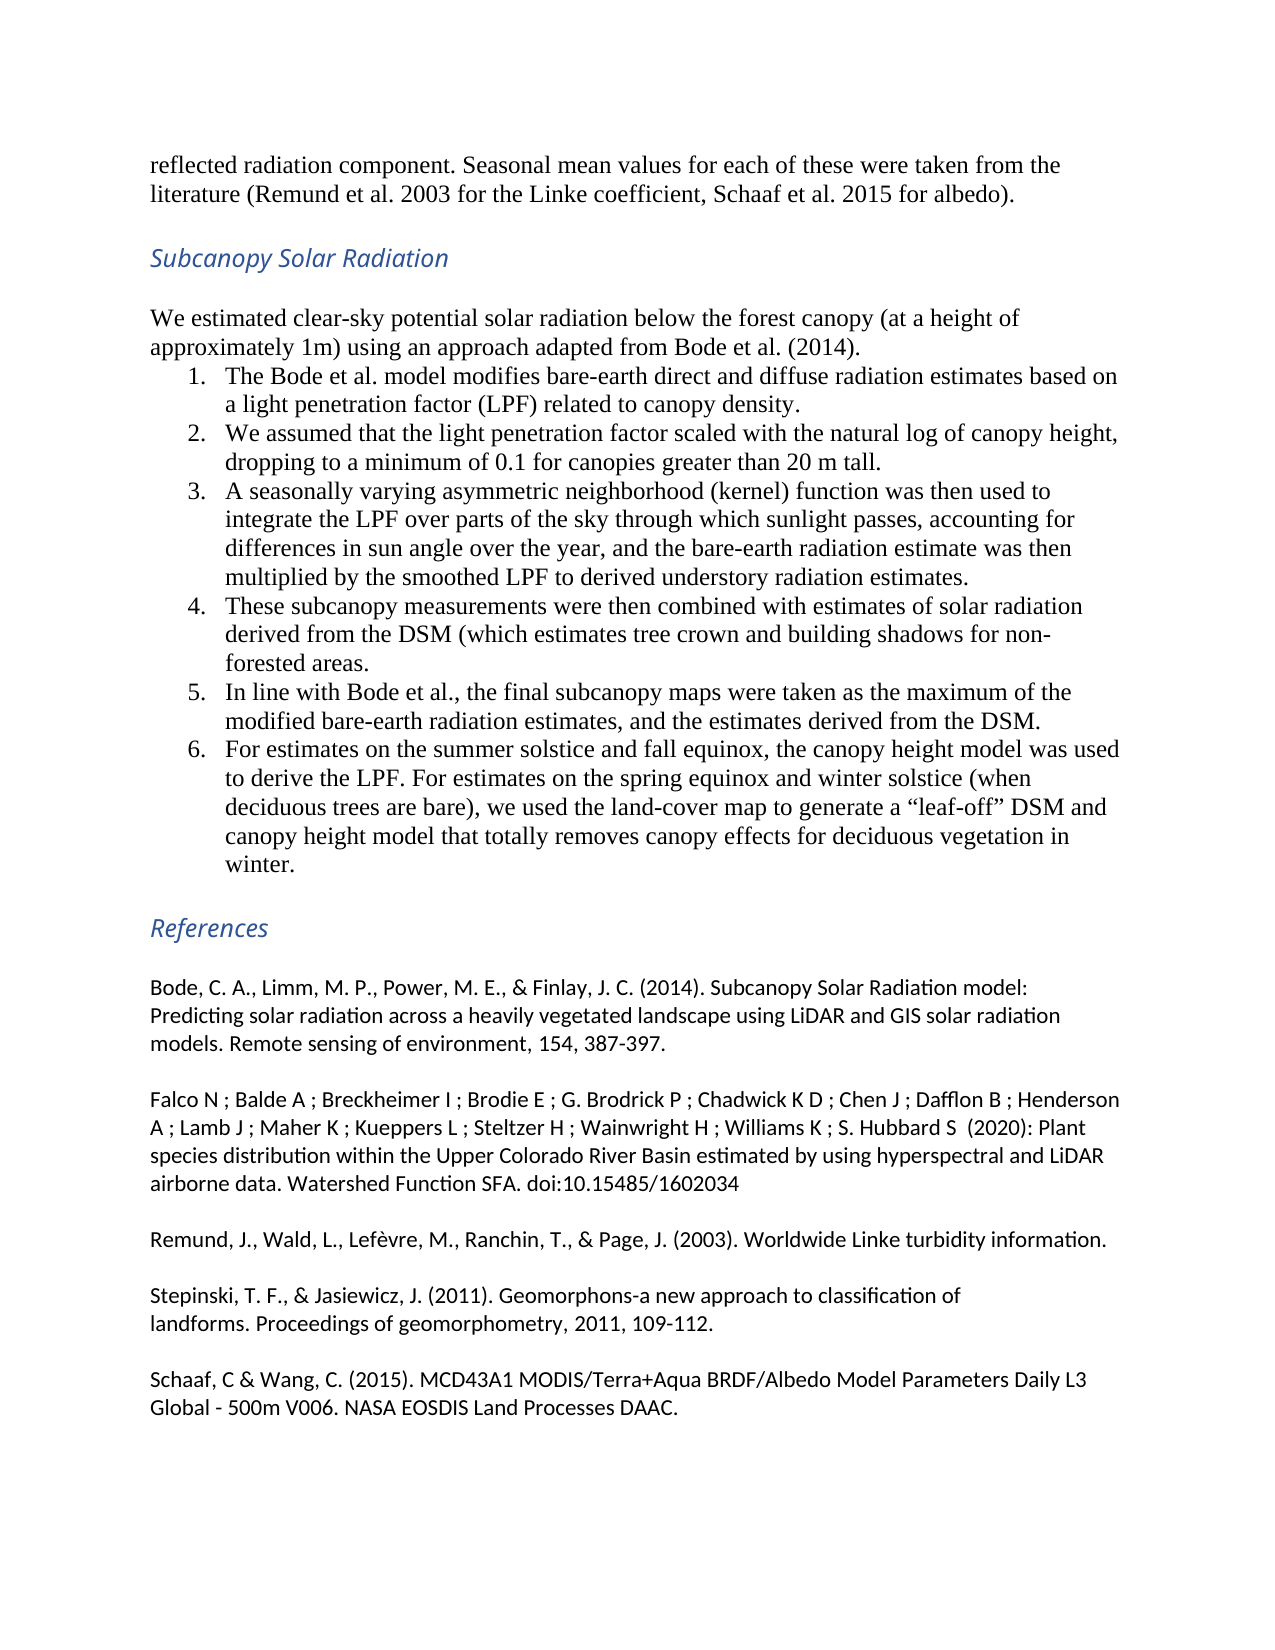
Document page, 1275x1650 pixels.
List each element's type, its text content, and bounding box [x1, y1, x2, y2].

text Remund, J., Wald, L., Lefèvre, M., Ranchin, T., & Page, J. (2003). Worldwide Linke turbidity information. [150, 1225, 1125, 1253]
list For estimates on the summer solstice and fall equinox, the canopy height model was used to derive the LPF. For estimates on the spring equinox and winter solstice (when deciduous trees are bare), we used the land-cover map to generate a “leaf-off” DSM and canopy height model that totally removes canopy effects for deciduous vegetation in winter. [187, 734, 1125, 878]
text Schaaf, C & Wang, C. (2015). MCD43A1 MODIS/Terra+Aqua BRDF/Albedo Model Parameters Daily L3 Global - 500m V006. NASA EOSDIS Land Processes DAAC. [150, 1366, 1125, 1422]
text We estimated clear-sky potential solar radiation below the forest canopy (at a height of approximately 1m) using an approach adapted from Bode et al. (2014). [150, 303, 1125, 361]
text Falco N ; Balde A ; Breckheimer I ; Brodie E ; G. Brodrick P ; Chadwick K D ; Chen J ; Dafflon B ; Henderson A ; Lamb J ; Maher K ; Kueppers L ; Steltzer H ; Wainwright H ; Williams K ; S. Hubbard S (2020): Plant species distribution within the Upper Colorado River Basin estimated by using hyperspectral and LiDAR airborne data. Watershed Function SFA. doi:10.15485/1602034 [150, 1085, 1125, 1197]
list We assumed that the light penetration factor scaled with the natural log of canopy height, dropping to a minimum of 0.1 for canopies greater than 20 m tall. [187, 418, 1125, 476]
list The Bode et al. model modifies bare-earth direct and diffuse radiation estimates based on a light penetration factor (LPF) related to canopy density. [187, 361, 1125, 418]
list A seasonally varying asymmetric neighborhood (kernel) function was then used to integrate the LPF over parts of the sky through which sunlight passes, accounting for differences in sun angle over the year, and the bare-earth radiation estimate was then multiplied by the smoothed LPF to derived understory radiation estimates. [187, 476, 1125, 591]
text Stepinski, T. F., & Jasiewicz, J. (2011). Geomorphons-a new approach to classification of landforms. Proceedings of geomorphometry, 2011, 109-112. [150, 1281, 1125, 1337]
subtitle References [150, 911, 1125, 945]
list These subcanopy measurements were then combined with estimates of solar radiation derived from the DSM (which estimates tree crown and building shadows for non-forested areas. [187, 591, 1125, 677]
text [150, 150, 1125, 207]
list In line with Bode et al., the final subcanopy maps were taken as the maximum of the modified bare-earth radiation estimates, and the estimates derived from the DSM. [187, 677, 1125, 734]
subtitle Subcanopy Solar Radiation [150, 240, 1125, 274]
text Bode, C. A., Limm, M. P., Power, M. E., & Finlay, J. C. (2014). Subcanopy Solar Radiation model: Predicting solar radiation across a heavily vegetated landscape using LiDAR and GIS solar radiation models. Remote sensing of environment, 154, 387-397. [150, 973, 1125, 1057]
